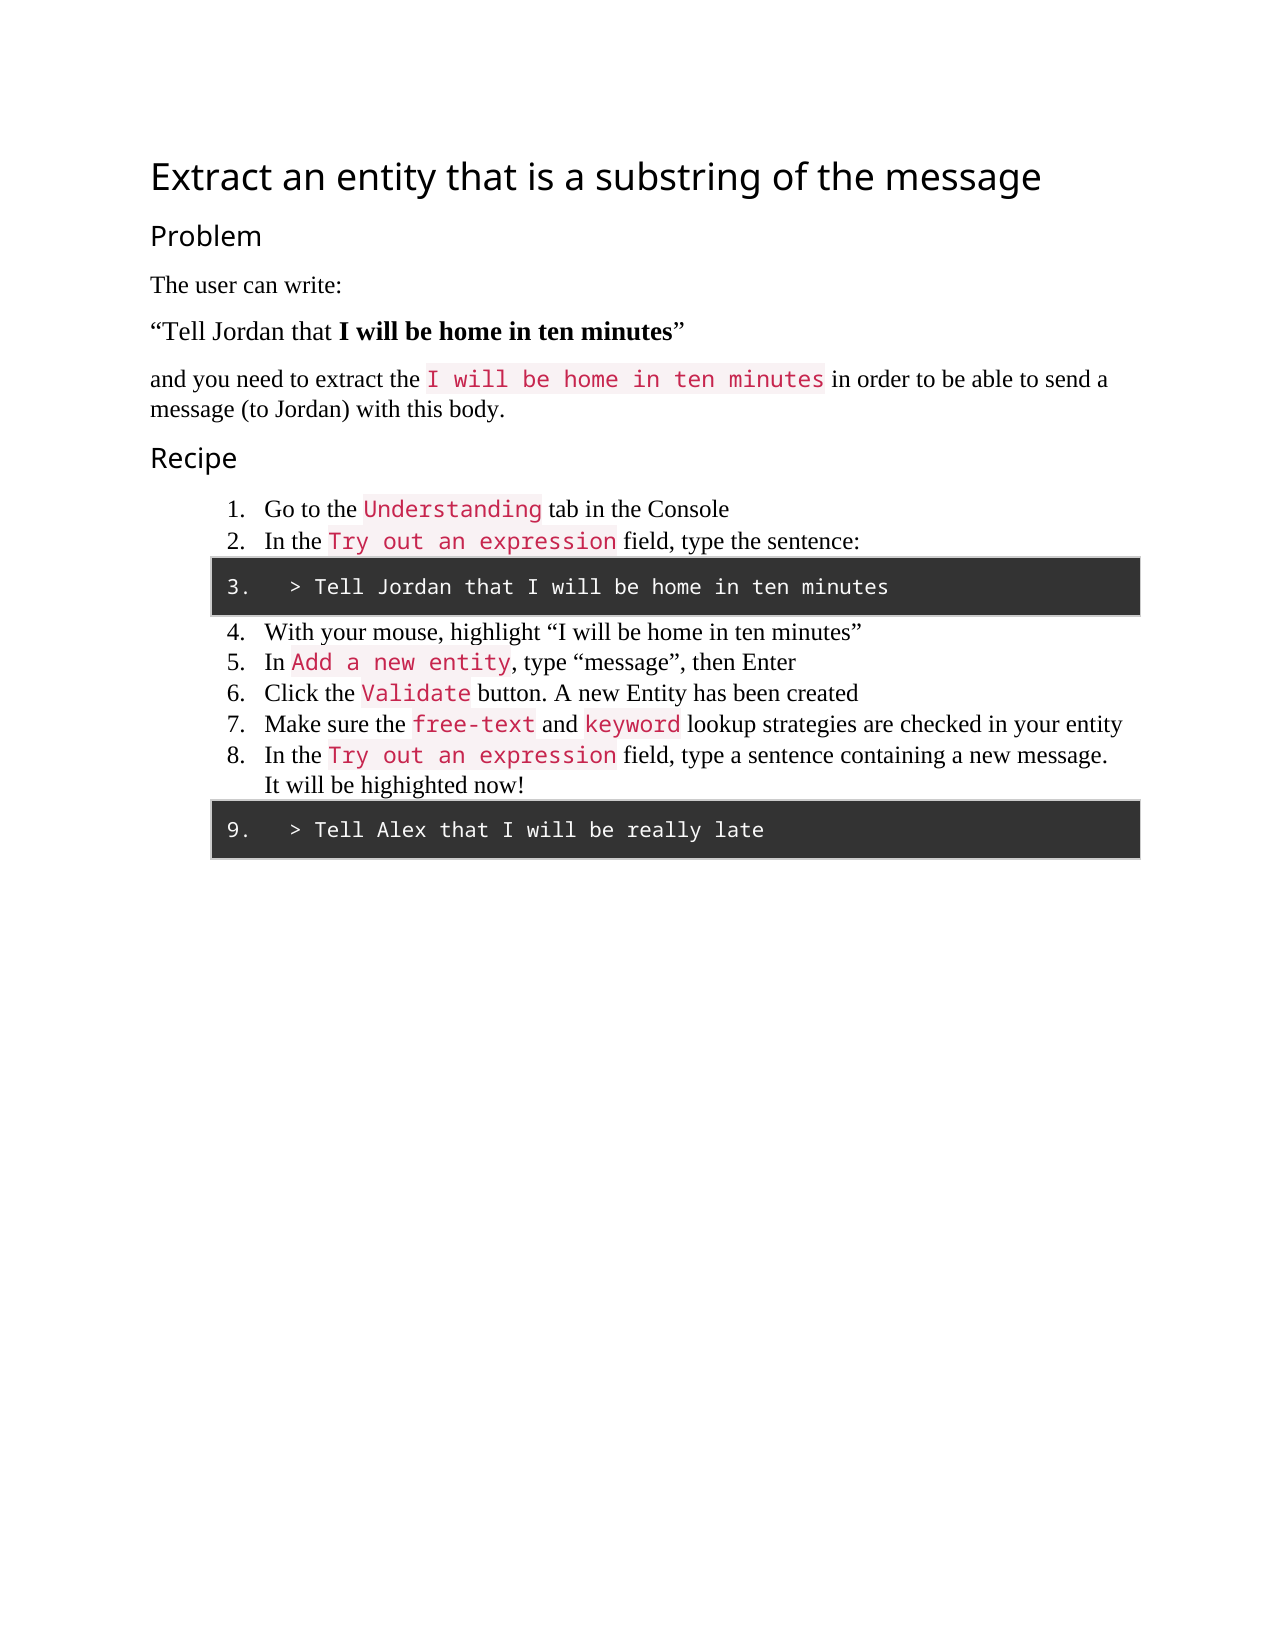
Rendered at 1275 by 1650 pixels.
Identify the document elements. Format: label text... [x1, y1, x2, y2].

text and you need to extract the I will be home in ten minutes in order to be able to send a message (to Jordan) with this body. [150, 363, 1125, 423]
list With your mouse, highlight “I will be home in ten minutes” [227, 617, 1125, 645]
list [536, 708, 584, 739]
list Click the Validate button. A new Entity has been created [227, 677, 361, 708]
text Extract an entity that is a substring of the message [150, 150, 1125, 201]
list In the Try out an expression field, type the sentence: [617, 525, 1125, 556]
text Problem [150, 217, 1125, 255]
list Click the Validate button. A new Entity has been created [471, 677, 1125, 708]
list Go to the Understanding tab in the Console [227, 493, 1125, 525]
list Make sure the free-text and keyword lookup strategies are checked in your entity [681, 708, 1125, 739]
text “Tell Jordan that I will be home in ten minutes” [150, 315, 1125, 346]
list Make sure the free-text and keyword lookup strategies are checked in your entity [227, 708, 412, 739]
text Recipe [150, 438, 1125, 477]
list > Tell Jordan that I will be home in ten minutes [212, 558, 1140, 615]
list In Add a new entity, type “message”, then Enter [511, 645, 1125, 677]
list In the Try out an expression field, type a sentence containing a new message. It will be highighted now! [227, 739, 1125, 799]
list > Tell Alex that I will be really late [212, 801, 1140, 858]
text The user can write: [150, 271, 1125, 299]
